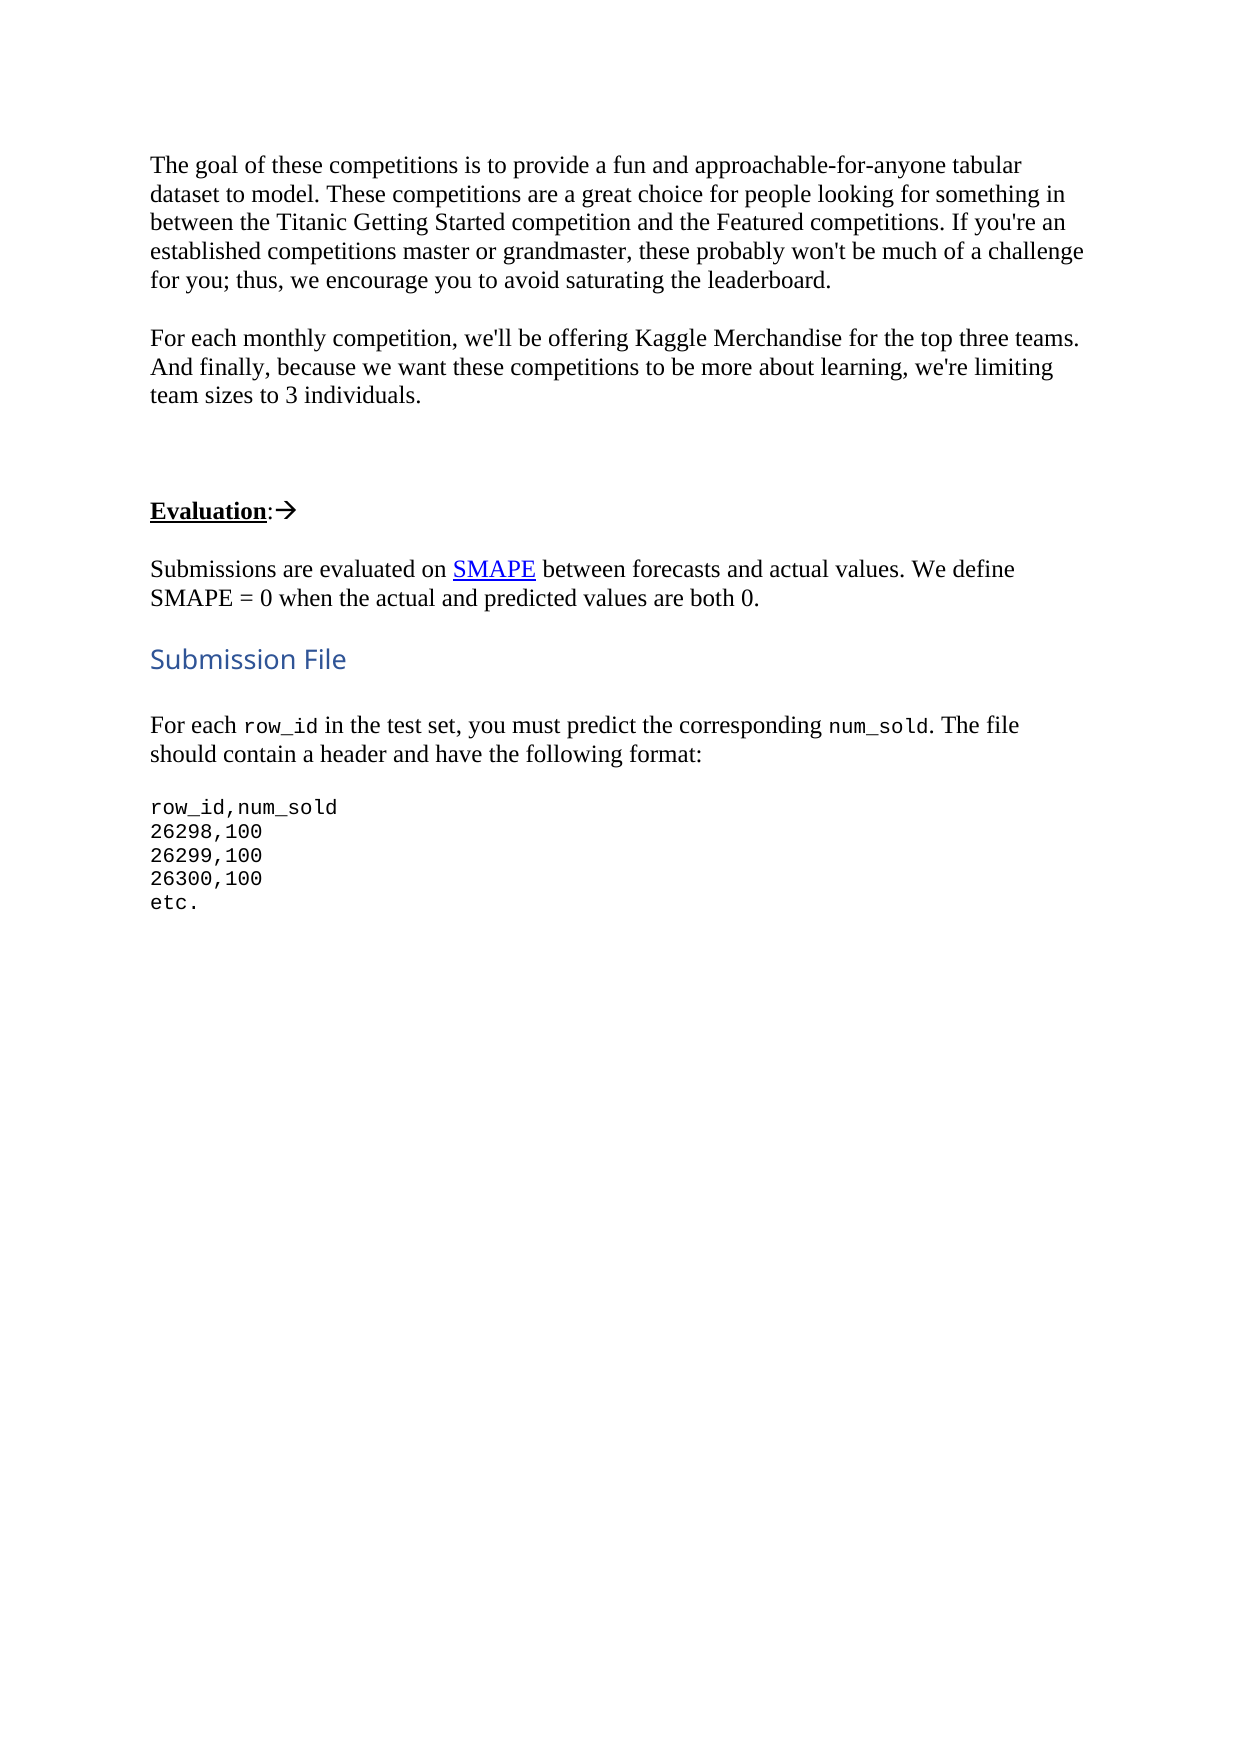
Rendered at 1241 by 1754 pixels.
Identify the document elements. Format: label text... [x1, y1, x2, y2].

text 26299,100 [150, 844, 1090, 868]
text For each row_id in the test set, you must predict the corresponding num_sold. The file should contain a header and have the following format: [150, 710, 1090, 768]
text Evaluation: [150, 496, 1090, 525]
text The goal of these competitions is to provide a fun and approachable-for-anyone tabular dataset to model. These competitions are a great choice for people looking for something in between the Titanic Getting Started competition and the Featured competitions. If you're an established competitions master or grandmaster, these probably won't be much of a challenge for you; thus, we encourage you to avoid saturating the leaderboard. [150, 150, 1090, 294]
subtitle Submission File [150, 641, 1090, 678]
text Submissions are evaluated on SMAPE between forecasts and actual values. We define SMAPE = 0 when the actual and predicted values are both 0. [150, 554, 1090, 612]
text etc. [150, 892, 1090, 916]
text For each monthly competition, we'll be offering Kaggle Merchandise for the top three teams. And finally, because we want these competitions to be more about learning, we're limiting team sizes to 3 individuals. [150, 323, 1090, 409]
text 26300,100 [150, 868, 1090, 892]
text row_id,num_sold [150, 797, 1090, 821]
text 26298,100 [150, 821, 1090, 844]
